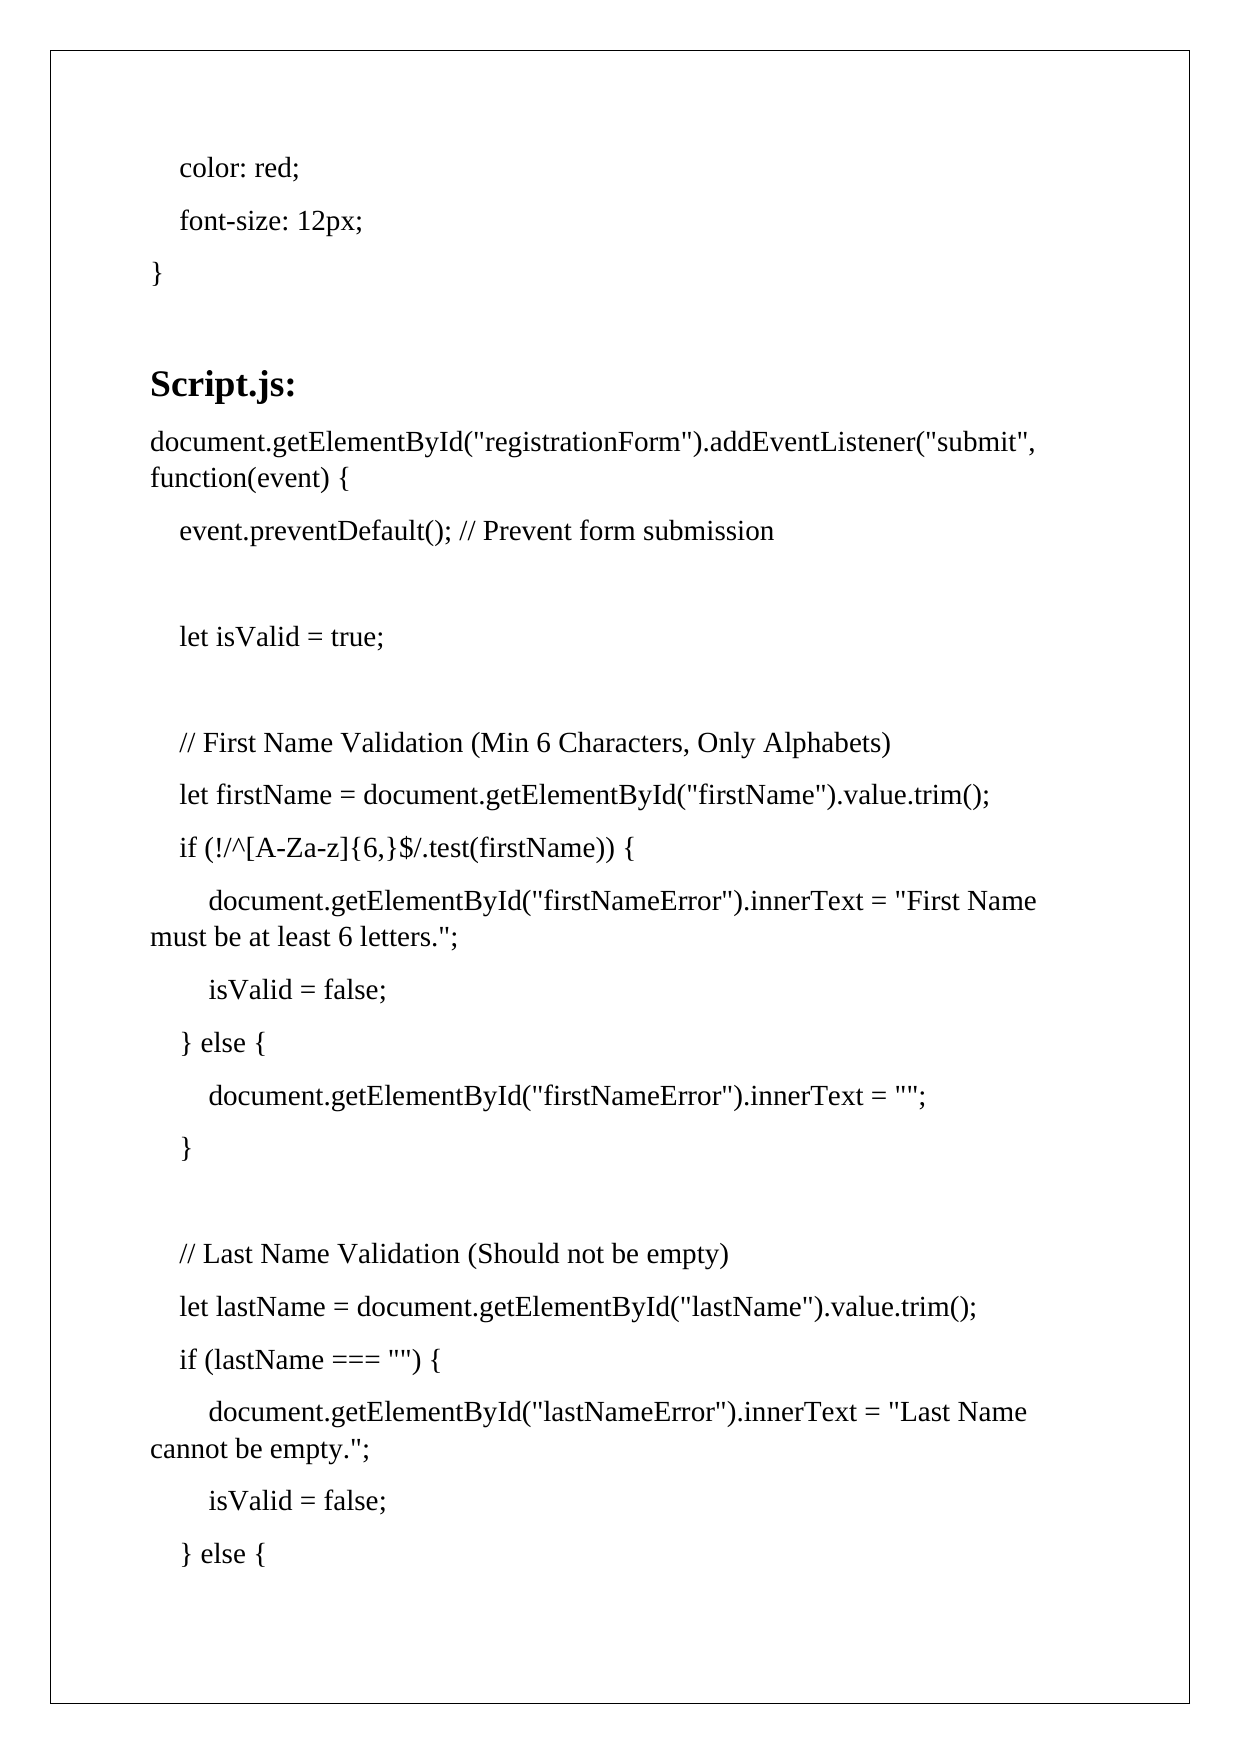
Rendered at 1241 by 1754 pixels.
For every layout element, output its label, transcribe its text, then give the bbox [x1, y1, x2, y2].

text Script.js: [150, 361, 1090, 404]
text color: red; [150, 150, 1090, 183]
text } else { [150, 1536, 1090, 1570]
text let isValid = true; [150, 619, 1090, 653]
text } [150, 1131, 1090, 1164]
text } else { [150, 1025, 1090, 1058]
text if (lastName === "") { [150, 1342, 1090, 1375]
text document.getElementById("firstNameError").innerText = ""; [150, 1078, 1090, 1111]
text document.getElementById("lastNameError").innerText = "Last Name cannot be empty."; [150, 1394, 1090, 1464]
text event.preventDefault(); // Prevent form submission [150, 513, 1090, 547]
text document.getElementById("firstNameError").innerText = "First Name must be at least 6 letters."; [150, 883, 1090, 953]
text let firstName = document.getElementById("firstName").value.trim(); [150, 777, 1090, 811]
text document.getElementById("registrationForm").addEventListener("submit", function(event) { [150, 424, 1090, 494]
text isValid = false; [150, 1483, 1090, 1517]
text isValid = false; [150, 972, 1090, 1006]
text } [150, 256, 1090, 289]
text font-size: 12px; [150, 203, 1090, 236]
text let lastName = document.getElementById("lastName").value.trim(); [150, 1289, 1090, 1322]
text if (!/^[A-Za-z]{6,}$/.test(firstName)) { [150, 830, 1090, 864]
text // First Name Validation (Min 6 Characters, Only Alphabets) [150, 725, 1090, 758]
text // Last Name Validation (Should not be empty) [150, 1236, 1090, 1270]
